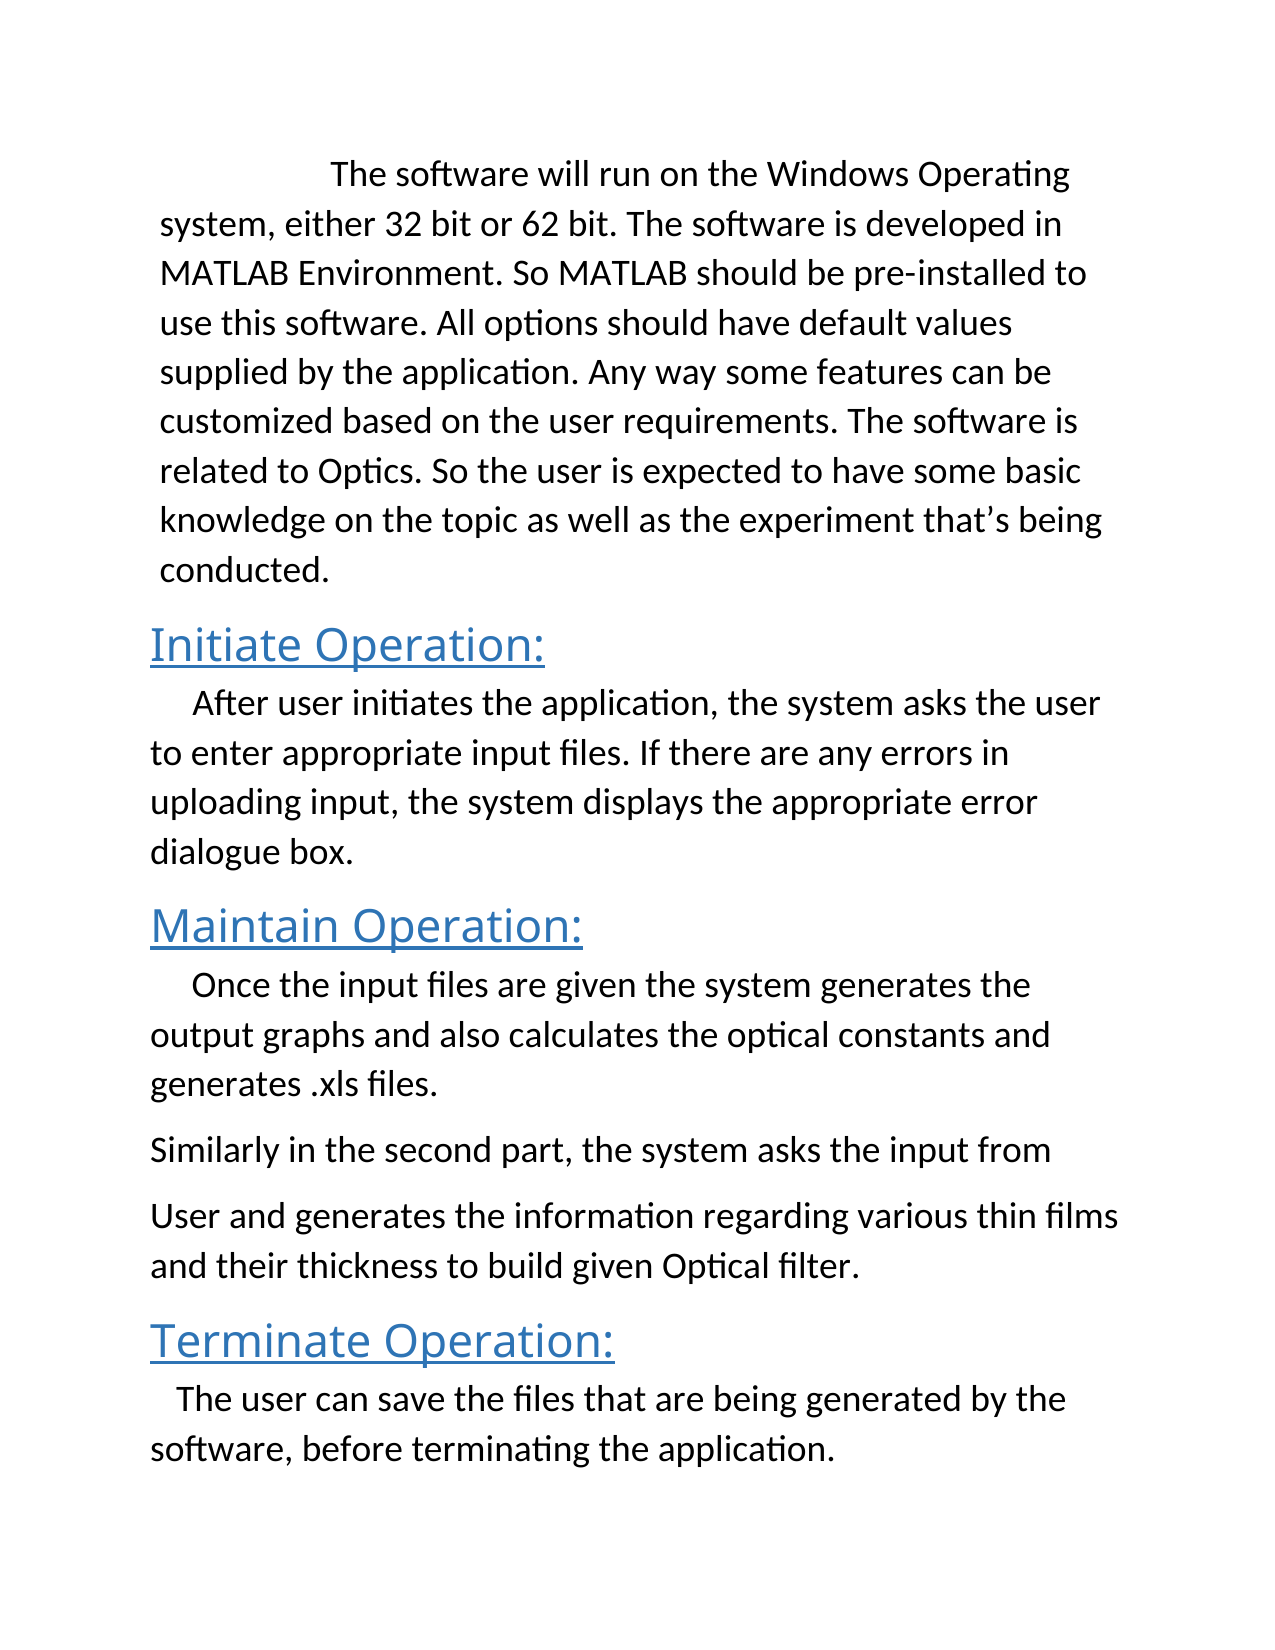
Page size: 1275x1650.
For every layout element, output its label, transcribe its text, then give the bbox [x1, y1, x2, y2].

subtitle Maintain Operation: [150, 894, 1125, 956]
text The user can save the files that are being generated by the software, before terminating the application. [150, 1375, 1125, 1471]
text Similarly in the second part, the system asks the input from [150, 1126, 1125, 1172]
text The software will run on the Windows Operating system, either 32 bit or 62 bit. The software is developed in MATLAB Environment. So MATLAB should be pre-installed to use this software. All options should have default values supplied by the application. Any way some features can be customized based on the user requirements. The software is related to Optics. So the user is expected to have some basic knowledge on the topic as well as the experiment that’s being conducted. [159, 150, 1125, 592]
subtitle Initiate Operation: [150, 612, 1125, 674]
text Once the input files are given the system generates the output graphs and also calculates the optical constants and generates .xls files. [150, 961, 1125, 1106]
subtitle Terminate Operation: [150, 1308, 1125, 1370]
text After user initiates the application, the system asks the user to enter appropriate input files. If there are any errors in uploading input, the system displays the appropriate error dialogue box. [150, 679, 1125, 873]
text User and generates the information regarding various thin films and their thickness to build given Optical filter. [150, 1192, 1125, 1288]
